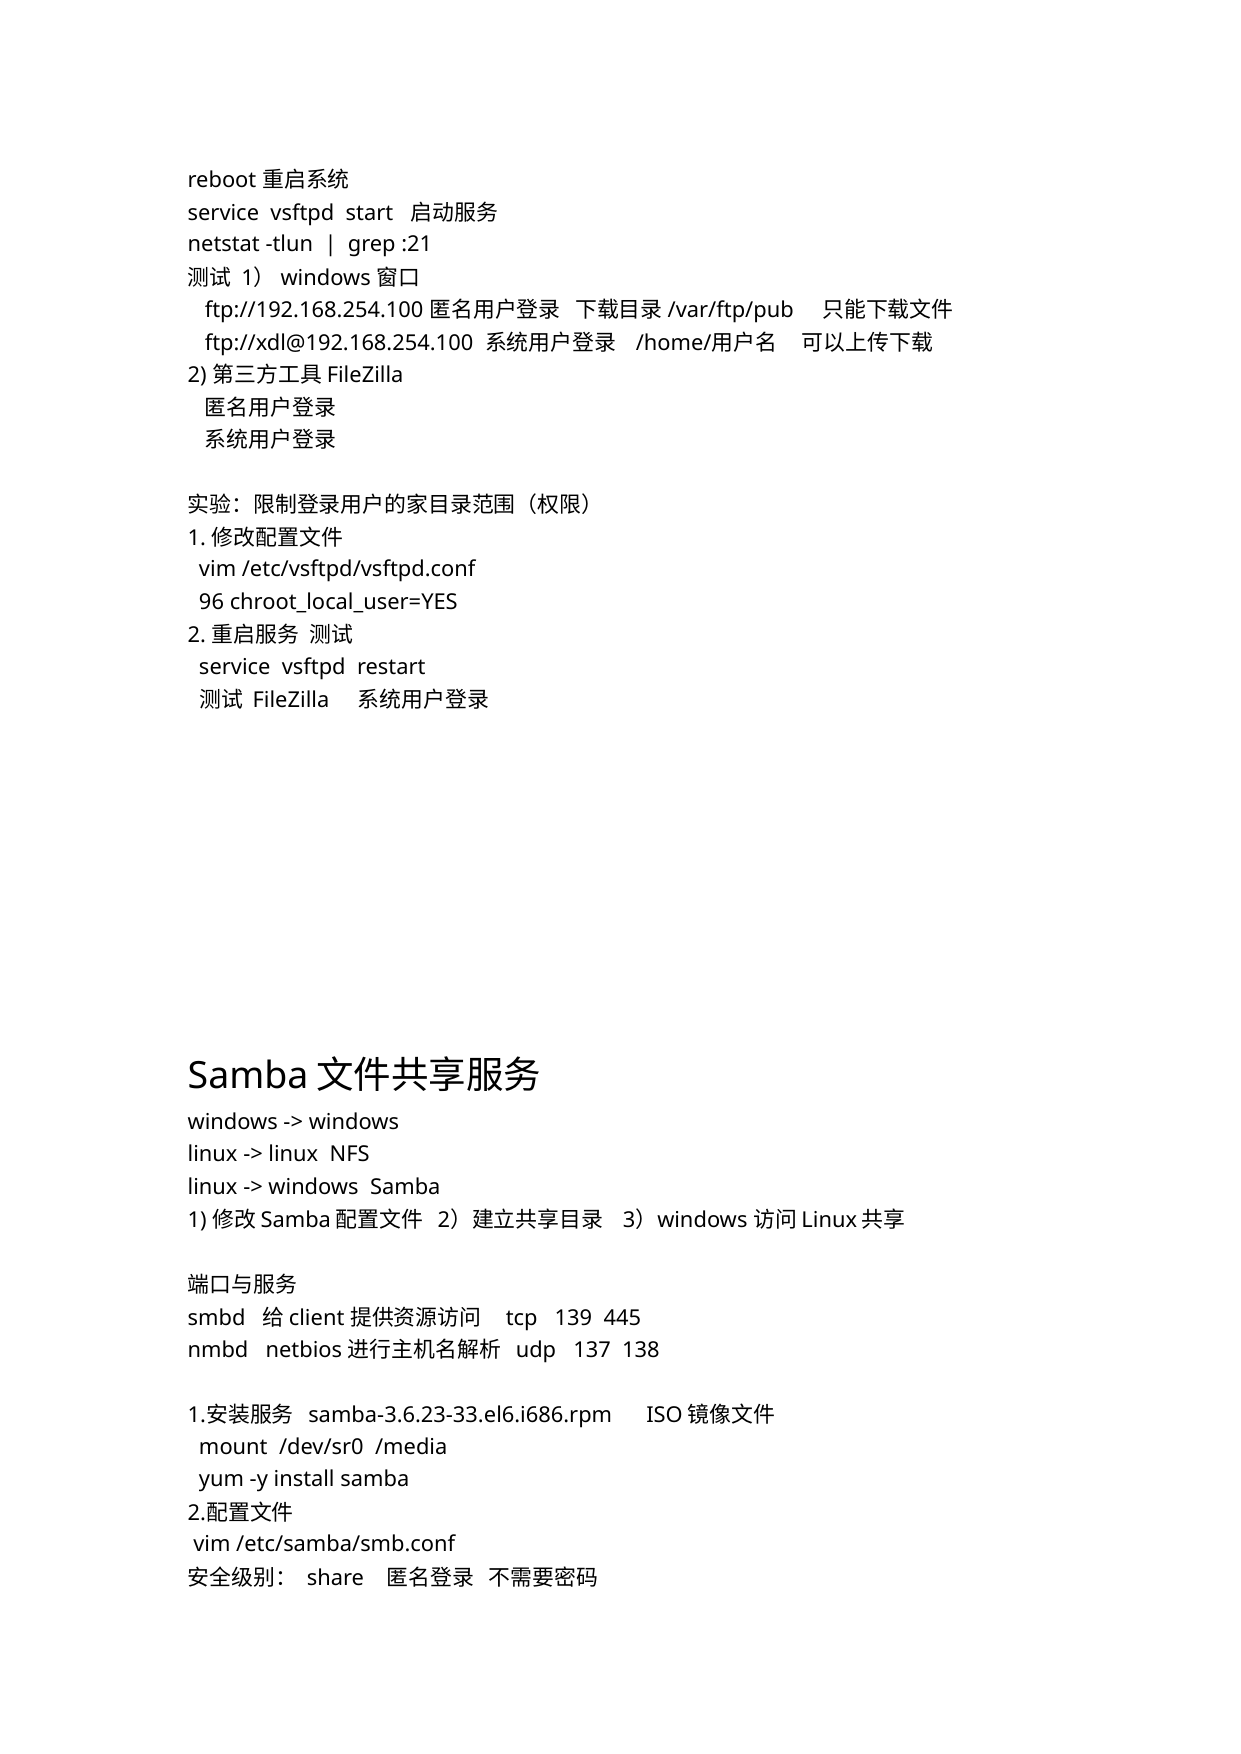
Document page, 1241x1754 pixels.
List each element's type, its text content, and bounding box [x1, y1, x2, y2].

list Samba文件共享服务 [187, 1039, 1053, 1104]
list 96 chroot_local_user=YES [187, 584, 1053, 617]
list 第三方工具 FileZilla [187, 357, 1053, 389]
list 修改配置文件 [187, 519, 1053, 552]
list vim /etc/vsftpd/vsftpd.conf [187, 552, 1053, 584]
list 系统用户登录 [187, 422, 1053, 454]
list 安装服务 samba-3.6.23-33.el6.i686.rpm ISO镜像文件 [187, 1397, 1053, 1429]
list service vsftpd restart [187, 649, 1053, 682]
list mount /dev/sr0 /media [187, 1429, 1053, 1462]
list 测试 FileZilla 系统用户登录 [187, 682, 1053, 714]
list 重启服务 测试 [187, 617, 1053, 649]
list ftp://192.168.254.100 匿名用户登录 下载目录 /var/ftp/pub 只能下载文件 [187, 292, 1053, 324]
list 匿名用户登录 [187, 389, 1053, 422]
list 配置文件 [187, 1494, 1053, 1527]
list yum -y install samba [187, 1462, 1053, 1494]
list 实验：限制登录用户的家目录范围（权限） [187, 487, 1053, 519]
list 端口与服务 [187, 1267, 1053, 1299]
list linux -> windows Samba [187, 1169, 1053, 1202]
list ftp://xdl@192.168.254.100 系统用户登录 /home/用户名 可以上传下载 [187, 324, 1053, 357]
list service vsftpd start 启动服务 [187, 194, 1053, 227]
list 修改Samba配置文件 2）建立共享目录 3）windows 访问Linux共享 [187, 1202, 1053, 1234]
list 安全级别： share 匿名登录 不需要密码 [187, 1559, 1053, 1592]
list nmbd netbios 进行主机名解析 udp 137 138 [187, 1332, 1053, 1364]
list reboot 重启系统 [187, 162, 1053, 194]
list smbd 给client 提供资源访问 tcp 139 445 [187, 1299, 1053, 1332]
list 测试 1） windows 窗口 [187, 259, 1053, 292]
list linux -> linux NFS [187, 1137, 1053, 1169]
list vim /etc/samba/smb.conf [187, 1527, 1053, 1559]
list netstat -tlun | grep :21 [187, 227, 1053, 259]
list windows -> windows [187, 1104, 1053, 1137]
